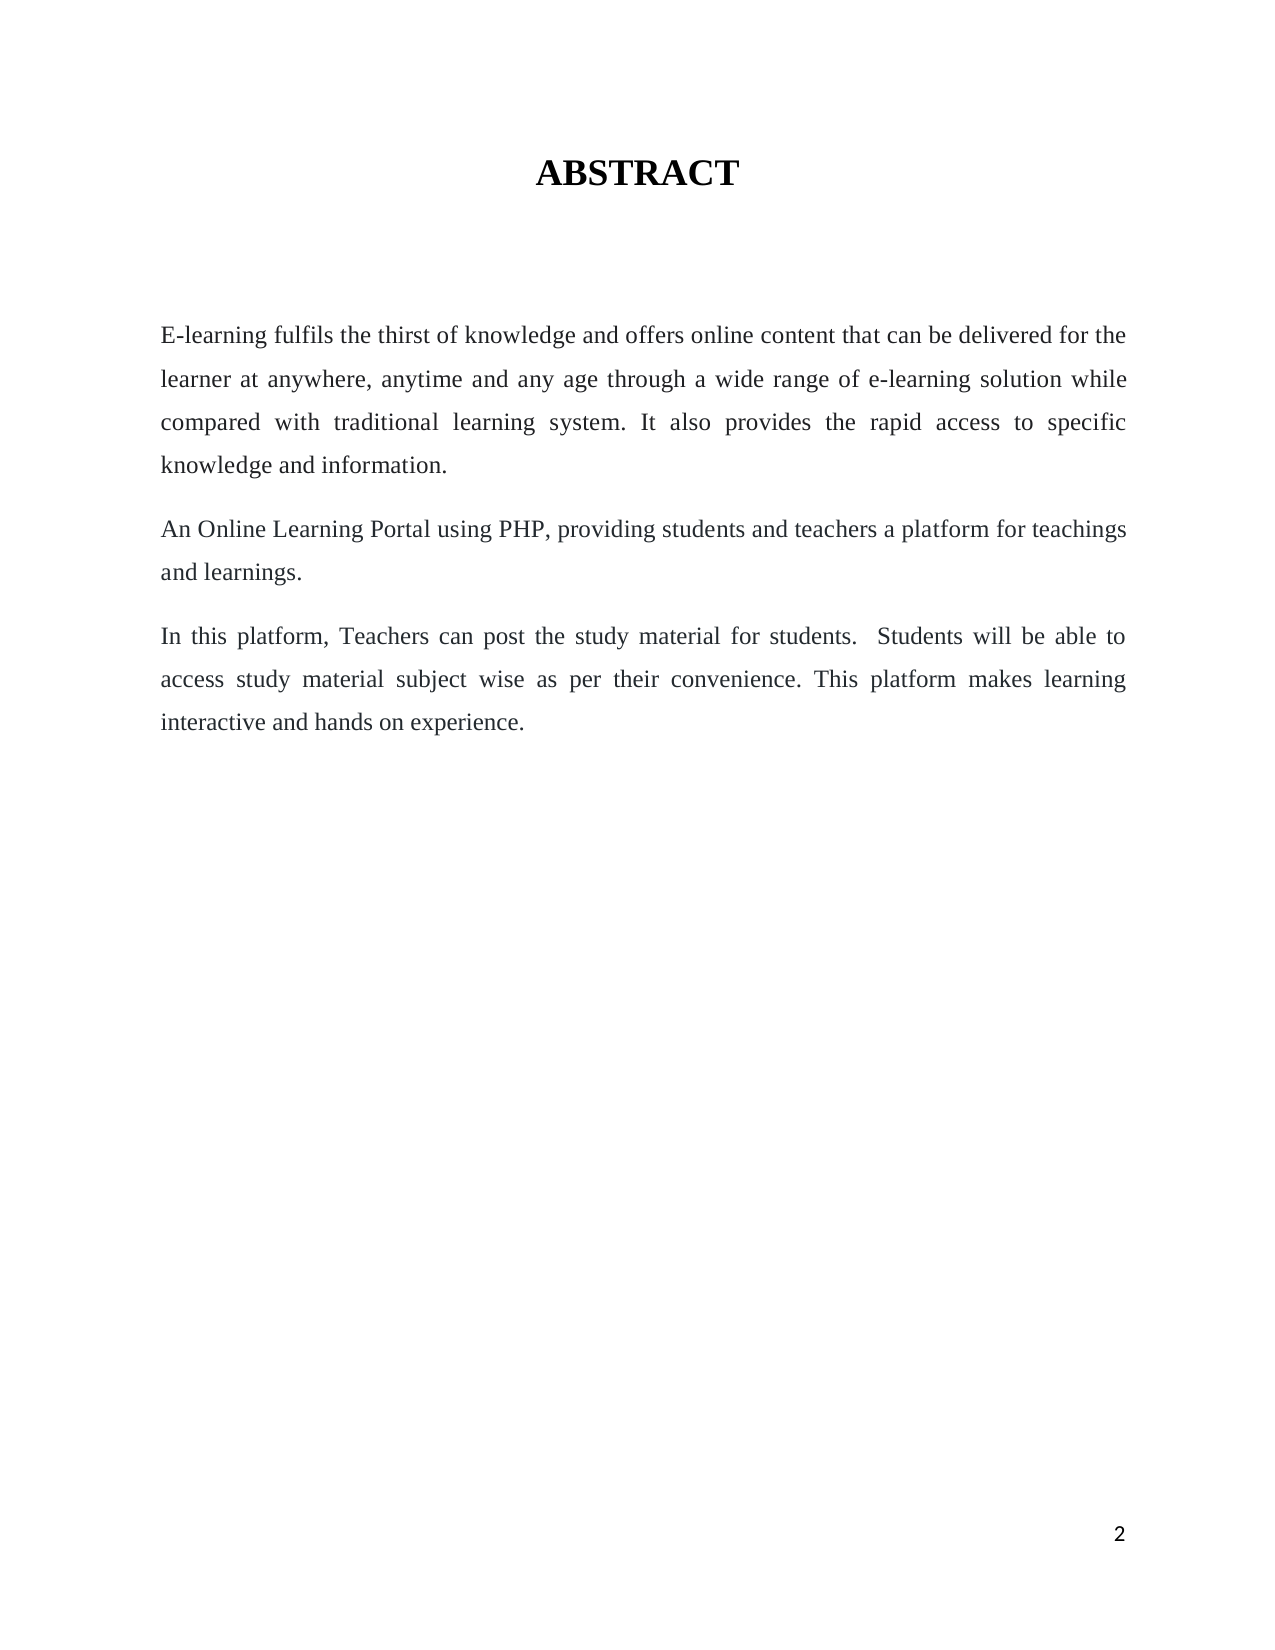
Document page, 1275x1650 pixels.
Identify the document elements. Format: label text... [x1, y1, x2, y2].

text ABSTRACT [150, 150, 1125, 193]
text In this platform, Teachers can post the study material for students. Students will be able to access study material subject wise as per their convenience. This platform makes learning interactive and hands on experience. [160, 621, 1127, 736]
text E-learning fulfils the thirst of knowledge and offers online content that can be delivered for the learner at anywhere, anytime and any age through a wide range of e-learning solution while compared with traditional learning system. It also provides the rapid access to specific knowledge and information. [160, 321, 1127, 479]
text An Online Learning Portal using PHP, providing students and teachers a platform for teachings and learnings. [160, 514, 1127, 586]
